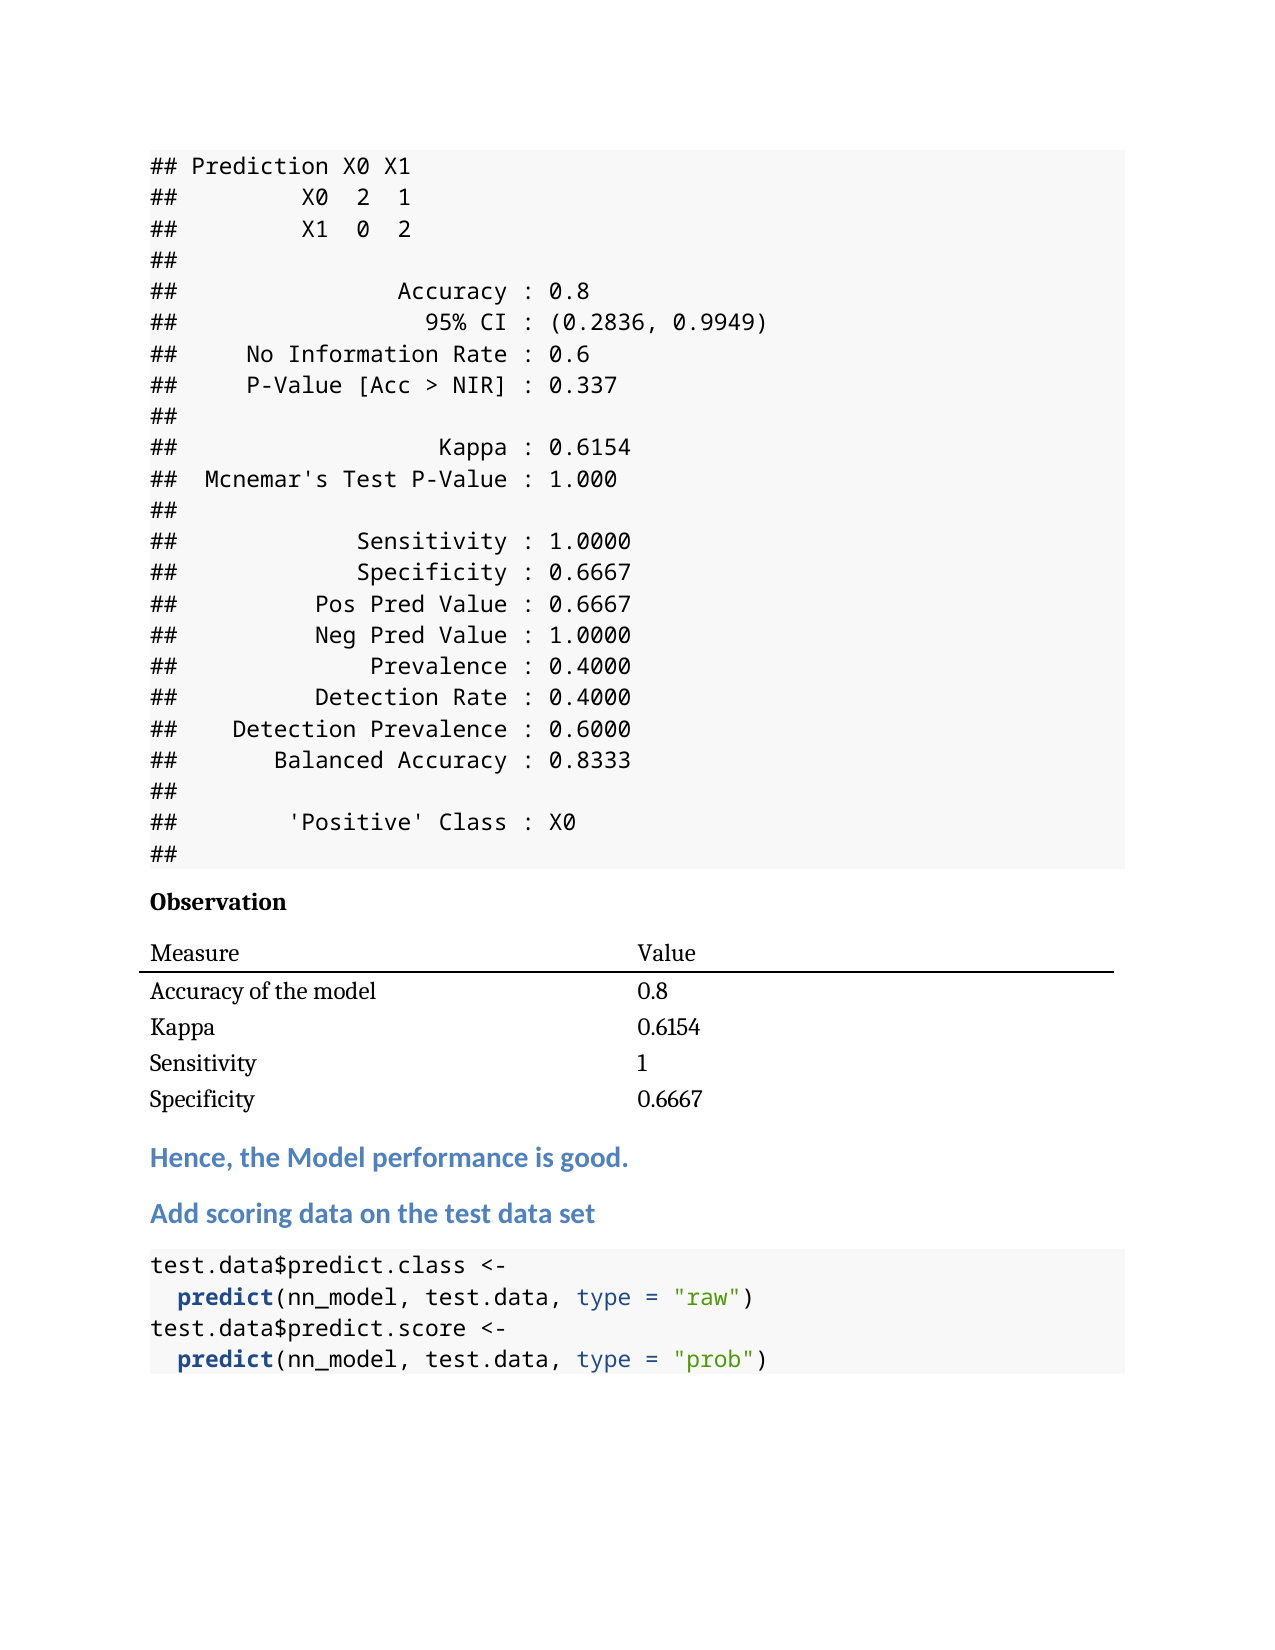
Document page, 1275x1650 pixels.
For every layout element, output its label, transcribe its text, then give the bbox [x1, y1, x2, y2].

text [150, 150, 1125, 869]
table_cell Kappa [139, 1009, 626, 1045]
table_cell Sensitivity [139, 1045, 626, 1082]
table_cell Accuracy of the model [139, 973, 626, 1009]
table_header Measure [139, 935, 626, 971]
table_cell 0.6154 [626, 1009, 1114, 1045]
table_cell Specificity [139, 1082, 626, 1118]
table_cell 0.6667 [626, 1082, 1114, 1118]
subtitle Add scoring data on the test data set [150, 1195, 1125, 1231]
table_header Value [626, 935, 1114, 971]
subtitle Hence, the Model performance is good. [150, 1139, 1125, 1174]
text Observation [150, 887, 1125, 916]
table_cell 0.8 [626, 973, 1114, 1009]
text test.data$predict.class <- predict(nn_model, test.data, type = "raw") test.data$predict.score <- predict(nn_model, test.data, type = "prob") [150, 1249, 1125, 1374]
table_cell 1 [626, 1045, 1114, 1082]
